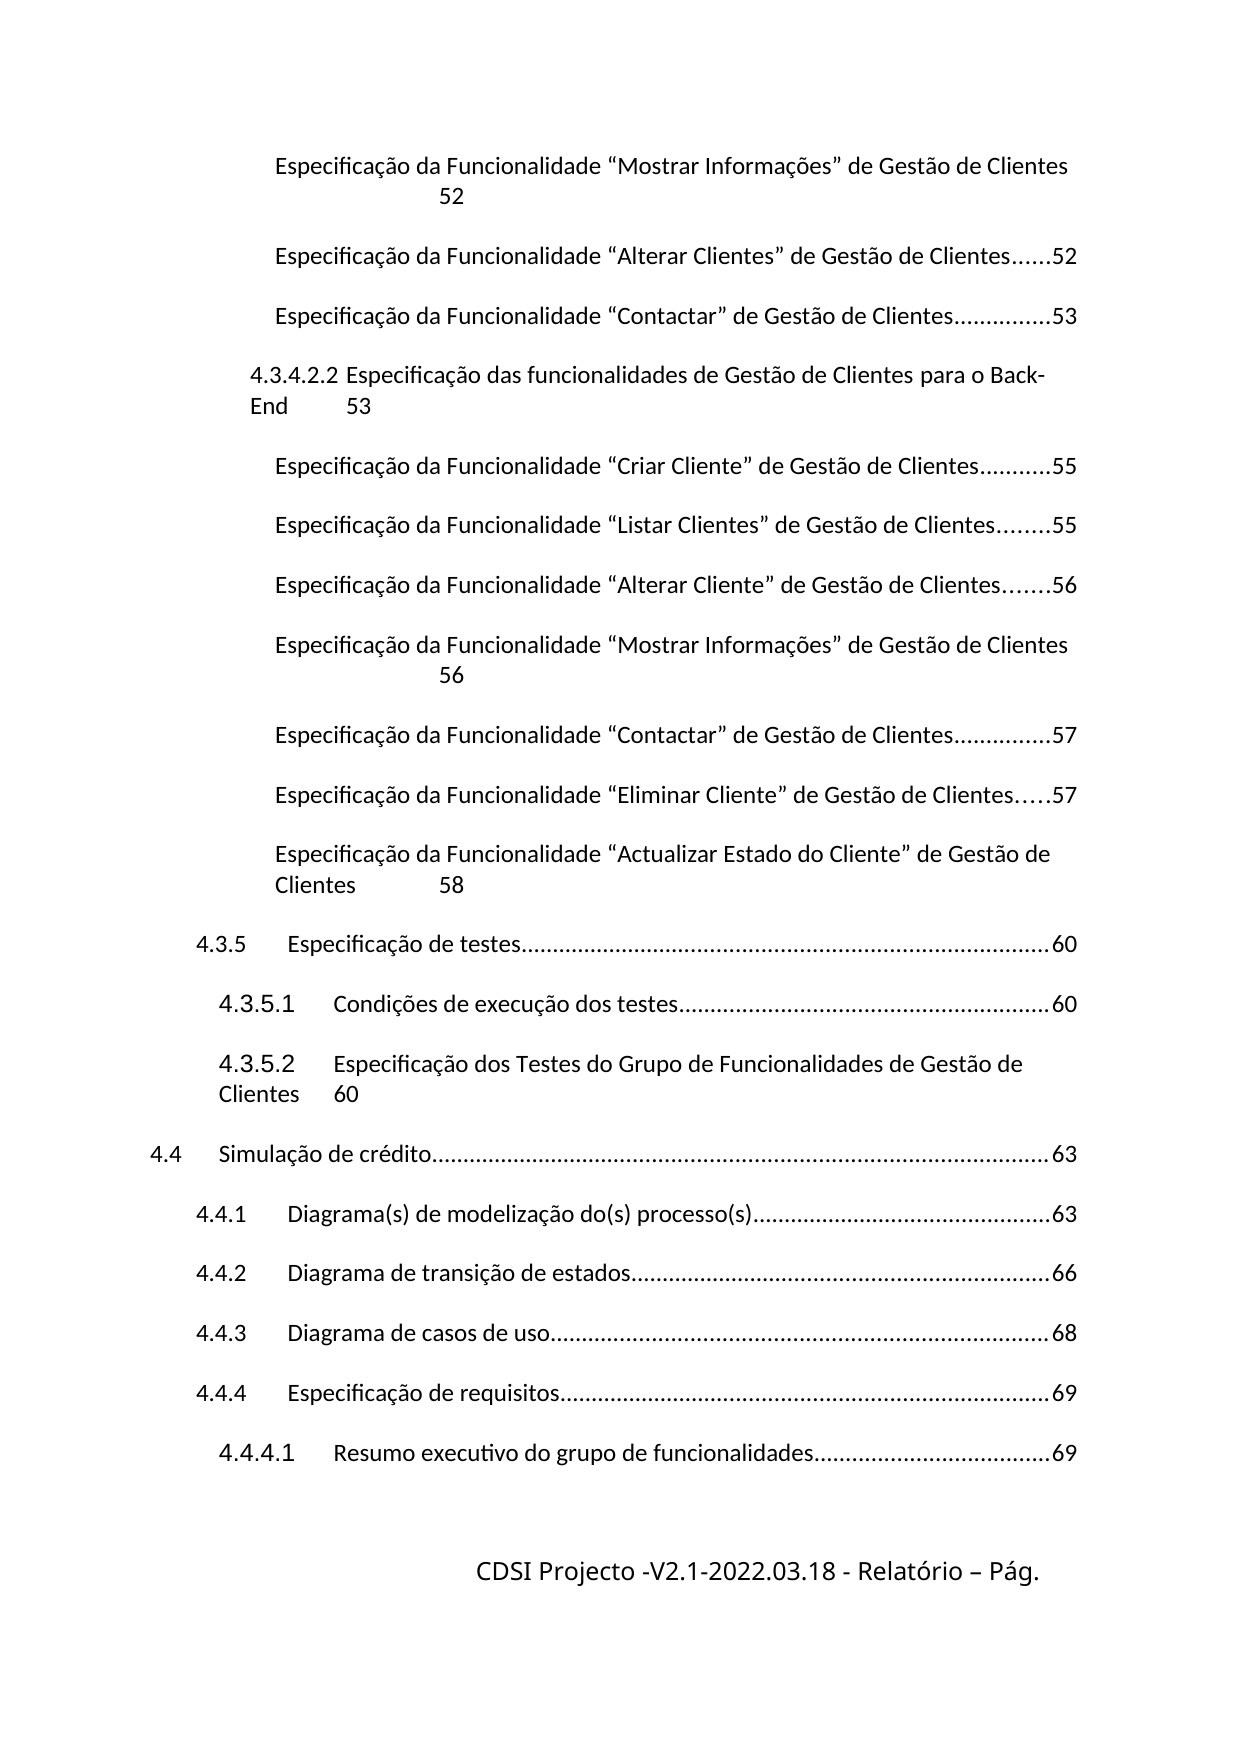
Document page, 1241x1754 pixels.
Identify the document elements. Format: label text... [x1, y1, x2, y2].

text Especificação da Funcionalidade “Contactar” de Gestão de Clientes 57 [275, 719, 1078, 749]
text 4.4.1 Diagrama(s) de modelização do(s) processo(s) 63 [196, 1198, 1078, 1228]
text 4.3.5 Especificação de testes 60 [196, 929, 1078, 959]
text Especificação da Funcionalidade “Eliminar Cliente” de Gestão de Clientes 57 [275, 779, 1078, 809]
text 4.3.5.1 Condições de execução dos testes 60 [219, 988, 1078, 1019]
text Especificação da Funcionalidade “Alterar Clientes” de Gestão de Clientes 52 [275, 240, 1078, 271]
text Especificação da Funcionalidade “Mostrar Informações” de Gestão de Clientes 56 [275, 629, 1078, 690]
text 4.3.4.2.2 Especificação das funcionalidades de Gestão de Clientes para o Back-End 53 [250, 359, 1078, 421]
text 4.4.4 Especificação de requisitos 69 [196, 1377, 1078, 1407]
text 4.4.4.1 Resumo executivo do grupo de funcionalidades 69 [219, 1437, 1078, 1467]
text Especificação da Funcionalidade “Alterar Cliente” de Gestão de Clientes 56 [275, 569, 1078, 600]
text 4.4.2 Diagrama de transição de estados 66 [196, 1258, 1078, 1288]
text Especificação da Funcionalidade “Listar Clientes” de Gestão de Clientes 55 [275, 509, 1078, 540]
text 4.4 Simulação de crédito 63 [150, 1138, 1078, 1169]
text 4.3.5.2 Especificação dos Testes do Grupo de Funcionalidades de Gestão de Clientes 60 [219, 1048, 1078, 1109]
text 4.4.3 Diagrama de casos de uso 68 [196, 1317, 1078, 1348]
text Especificação da Funcionalidade “Criar Cliente” de Gestão de Clientes 55 [275, 450, 1078, 480]
text Especificação da Funcionalidade “Contactar” de Gestão de Clientes 53 [275, 300, 1078, 330]
text Especificação da Funcionalidade “Mostrar Informações” de Gestão de Clientes 52 [275, 150, 1078, 211]
text Especificação da Funcionalidade “Actualizar Estado do Cliente” de Gestão de Clientes 58 [275, 838, 1078, 899]
